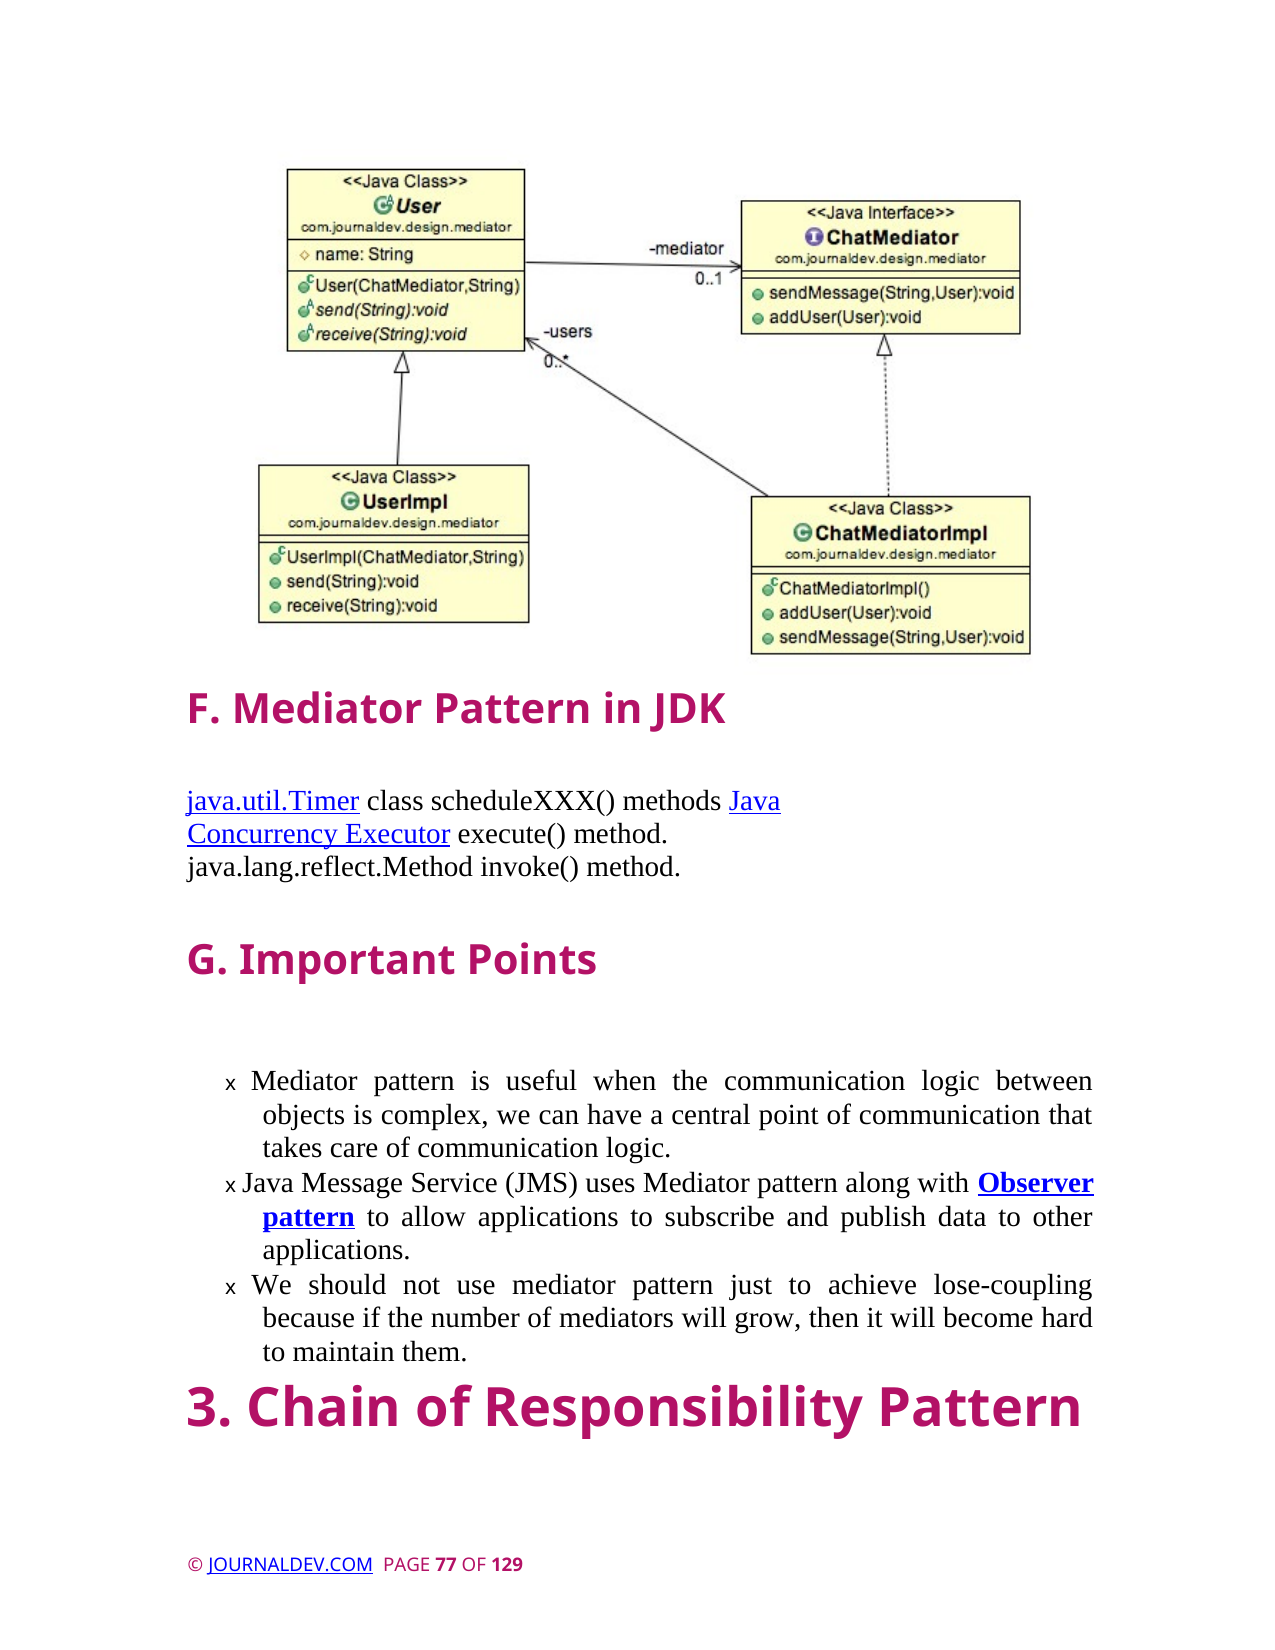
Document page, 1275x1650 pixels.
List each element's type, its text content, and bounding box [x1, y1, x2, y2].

text java.util.Timer class scheduleXXX() methods Java Concurrency Executor execute() method. java.lang.reflect.Method invoke() method. [186, 785, 782, 882]
subtitle F. Mediator Pattern in JDK [186, 679, 1095, 736]
picture [187, 149, 1088, 679]
subtitle G. Important Points [186, 929, 1095, 986]
subtitle 3. Chain of Responsibility Pattern [186, 1369, 1096, 1442]
text x Java Message Service (JMS) uses Mediator pattern along with Observer pattern to allow applications to subscribe and publish data to other applications. [225, 1165, 1094, 1266]
text x We should not use mediator pattern just to achieve lose-coupling because if the number of mediators will grow, then it will become hard to maintain them. [225, 1267, 1094, 1367]
text x Mediator pattern is useful when the communication logic between objects is complex, we can have a central point of communication that takes care of communication logic. [225, 1063, 1094, 1164]
